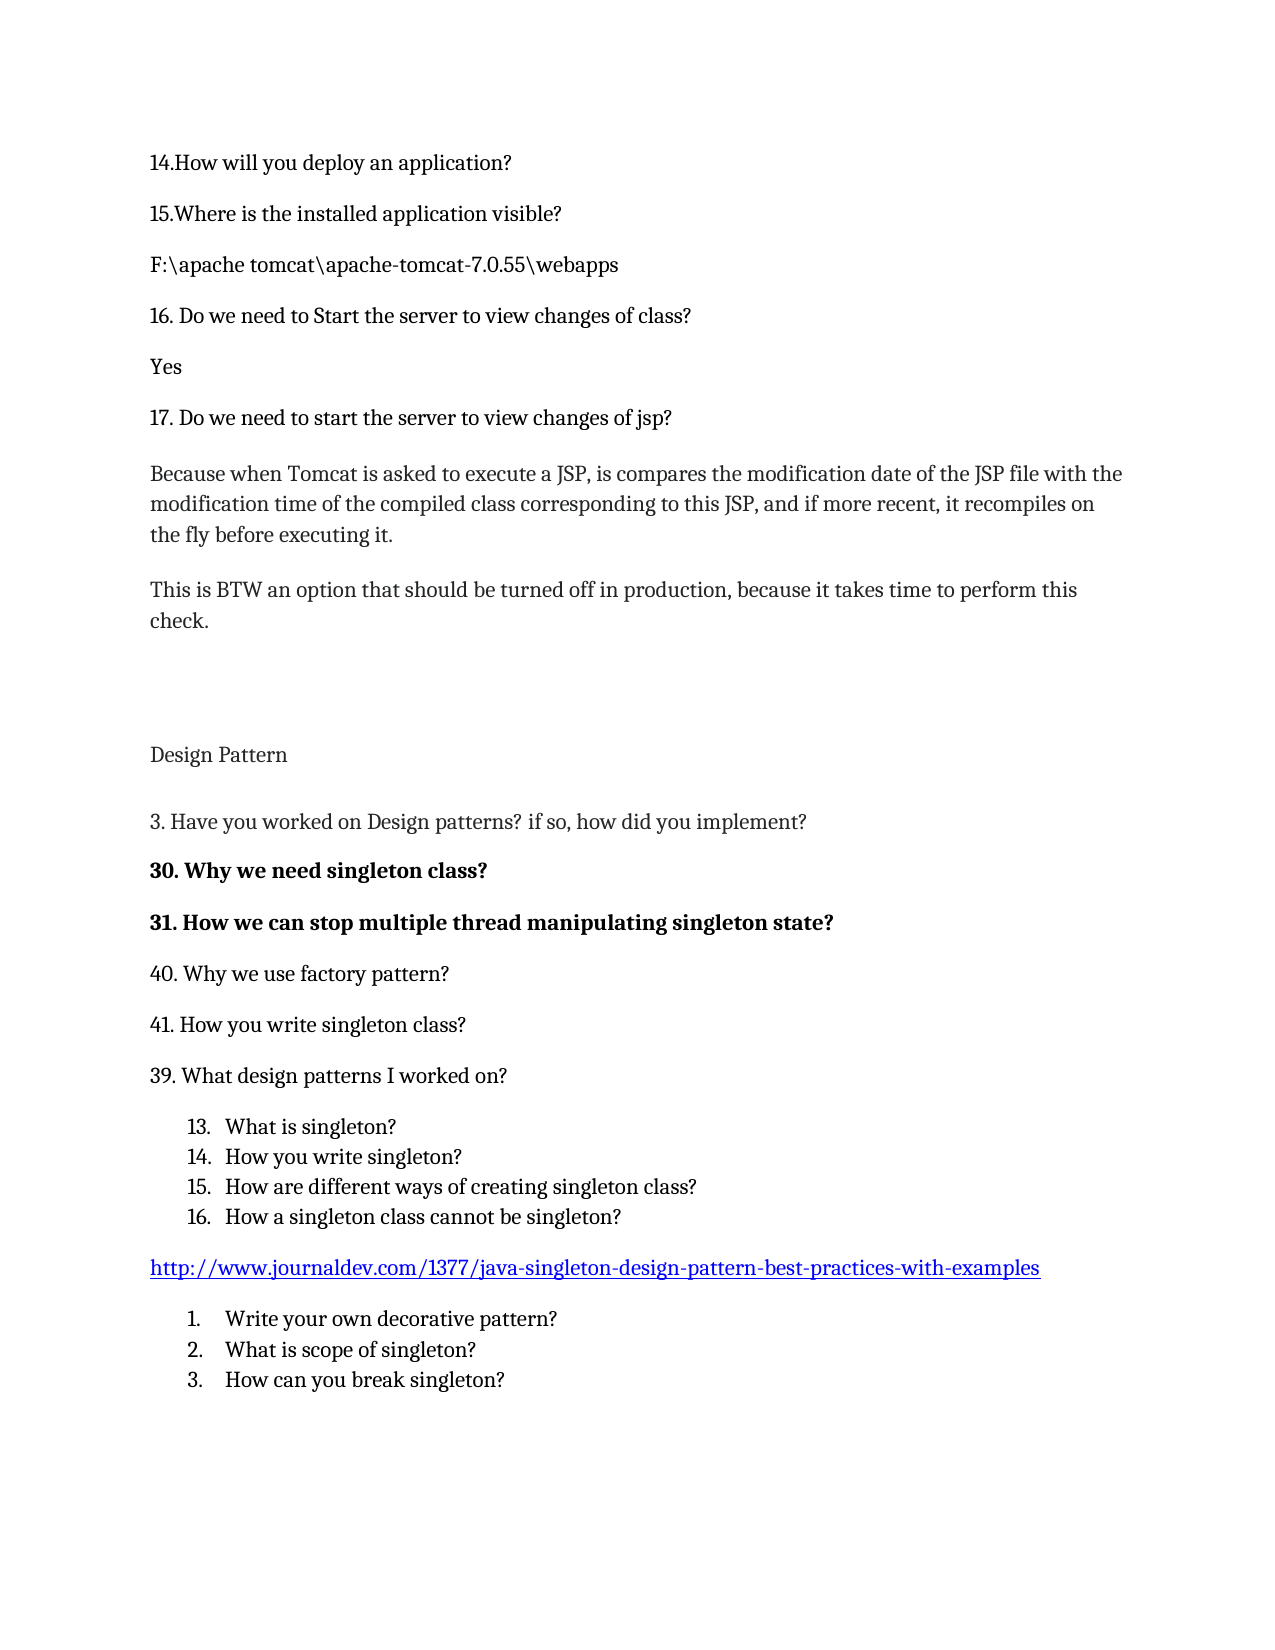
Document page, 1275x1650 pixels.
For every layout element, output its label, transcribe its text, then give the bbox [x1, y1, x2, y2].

text 3. Have you worked on Design patterns? if so, how did you implement? [150, 792, 1125, 835]
list How can you break singleton? [187, 1367, 1125, 1393]
text This is BTW an option that should be turned off in production, because it takes time to perform this check. [150, 573, 1125, 634]
text Yes [150, 354, 1125, 381]
list Write your own decorative pattern? [187, 1306, 1125, 1332]
list How are different ways of creating singleton class? [187, 1174, 1125, 1200]
text 40. Why we use factory pattern? [150, 960, 1125, 987]
text 14.How will you deploy an application? [150, 150, 1125, 176]
text 39. What design patterns I worked on? [150, 1062, 1125, 1089]
list What is scope of singleton? [187, 1336, 1125, 1363]
list How you write singleton? [187, 1144, 1125, 1170]
text 17. Do we need to start the server to view changes of jsp? [150, 405, 1125, 432]
list How a singleton class cannot be singleton? [187, 1204, 1125, 1230]
text 41. How you write singleton class? [150, 1011, 1125, 1038]
text F:\apache tomcat\apache-tomcat-7.0.55\webapps [150, 252, 1125, 278]
text Design Pattern [150, 725, 1125, 768]
list What is singleton? [187, 1113, 1125, 1140]
text http://www.journaldev.com/1377/java-singleton-design-pattern-best-practices-with-examples [150, 1255, 1125, 1281]
text 16. Do we need to Start the server to view changes of class? [150, 303, 1125, 329]
text 31. How we can stop multiple thread manipulating singleton state? [150, 909, 1125, 936]
text 30. Why we need singleton class? [150, 858, 1125, 884]
text 15.Where is the installed application visible? [150, 201, 1125, 227]
text Because when Tomcat is asked to execute a JSP, is compares the modification date of the JSP file with the modification time of the compiled class corresponding to this JSP, and if more recent, it recompiles on the fly before executing it. [150, 456, 1125, 548]
